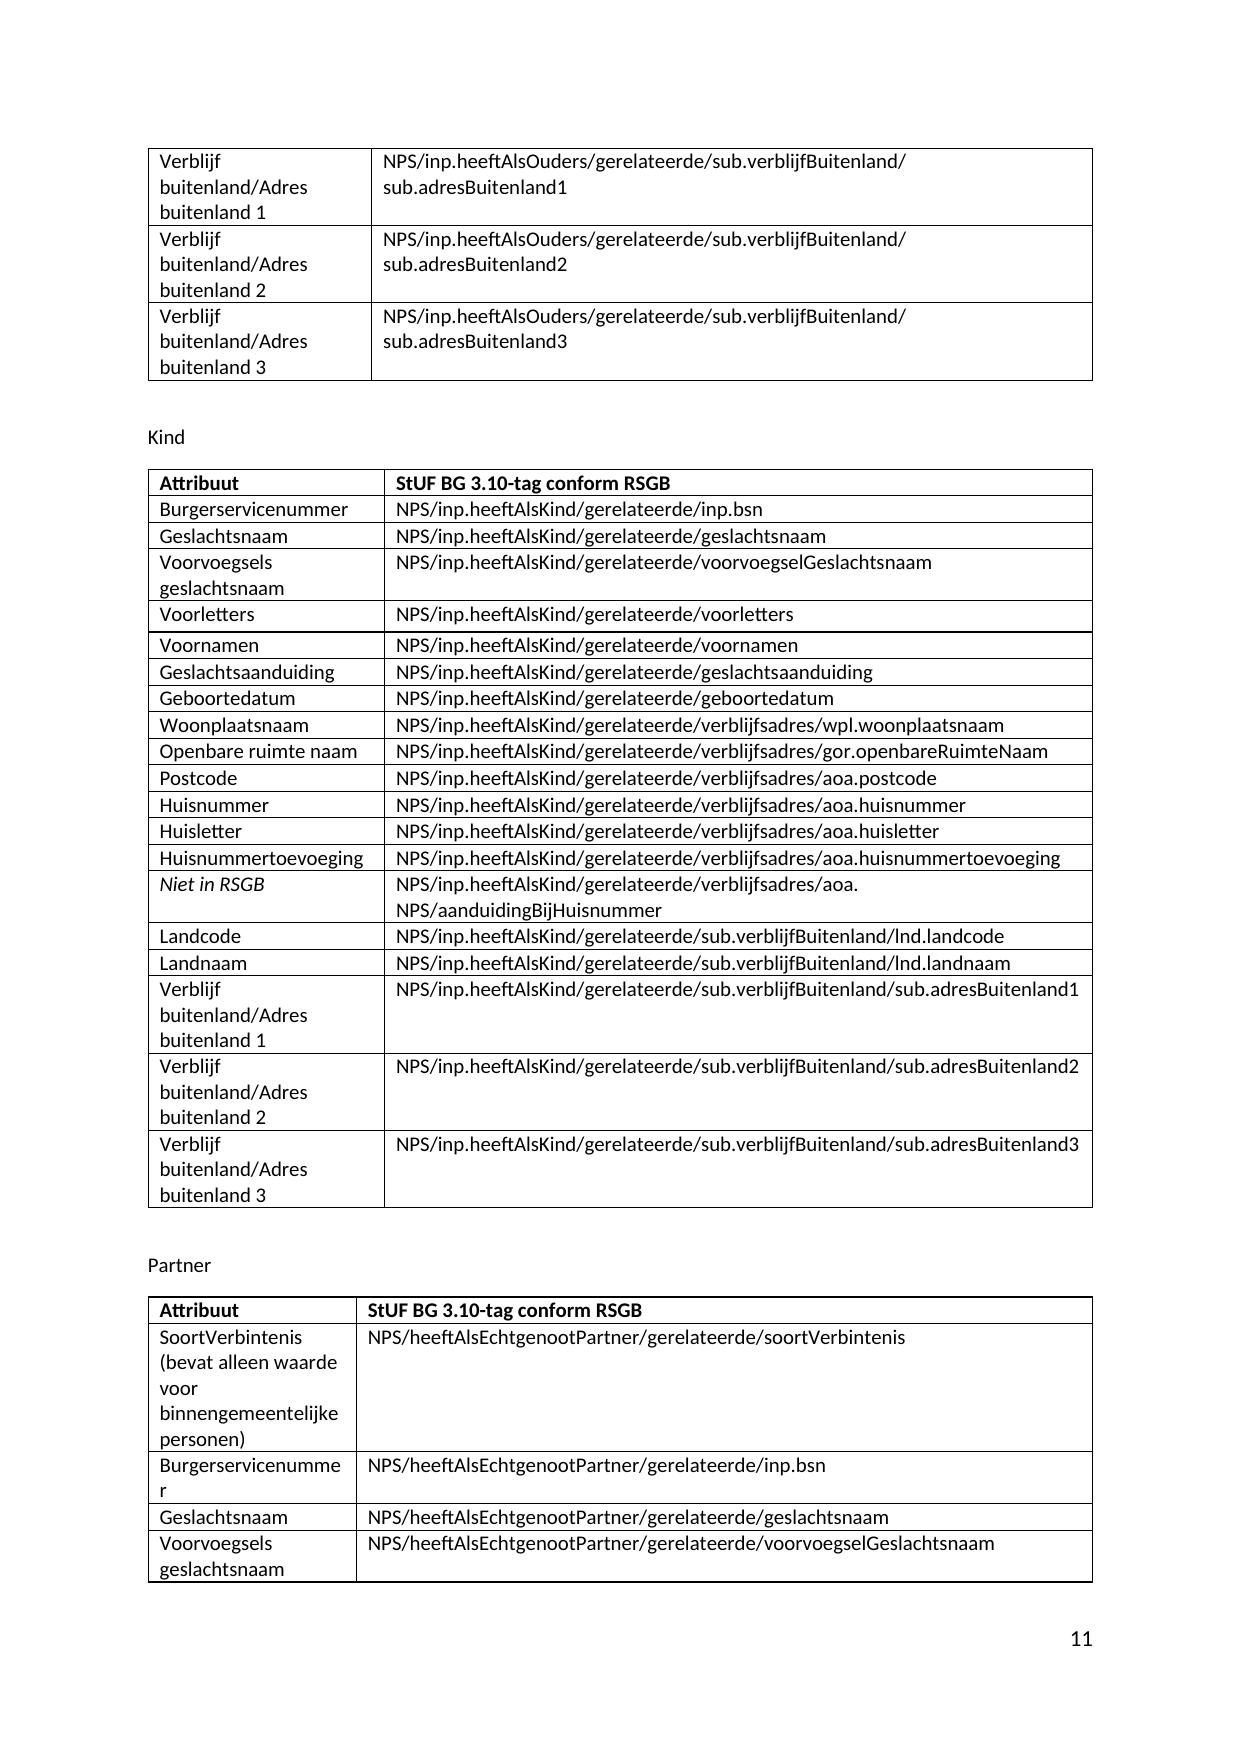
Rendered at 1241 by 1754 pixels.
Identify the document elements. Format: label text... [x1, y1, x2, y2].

table_cell Openbare ruimte naam [149, 739, 384, 764]
table_cell Landnaam [149, 950, 384, 975]
table_cell Verblijf buitenland/Adres buitenland 1 [149, 976, 384, 1053]
text Kind [148, 424, 1093, 450]
table_header StUF BG 3.10-tag conform RSGB [385, 470, 1092, 495]
table_cell Verblijf buitenland/Adres buitenland 3 [149, 1131, 384, 1207]
table_cell Burgerservicenummer [149, 496, 384, 522]
table_cell NPS/inp.heeftAlsKind/gerelateerde/verblijfsadres/wpl.woonplaatsnaam [385, 712, 1092, 738]
table_cell NPS/heeftAlsEchtgenootPartner/gerelateerde/geslachtsnaam [357, 1504, 1092, 1529]
table_cell NPS/inp.heeftAlsKind/gerelateerde/verblijfsadres/gor.openbareRuimteNaam [385, 739, 1092, 764]
table_cell NPS/inp.heeftAlsOuders/gerelateerde/sub.verblijfBuitenland/sub.adresBuitenland1 [372, 149, 1092, 225]
table_cell NPS/heeftAlsEchtgenootPartner/gerelateerde/voorvoegselGeslachtsnaam [357, 1531, 1092, 1581]
table_cell NPS/heeftAlsEchtgenootPartner/gerelateerde/soortVerbintenis [357, 1324, 1092, 1451]
table_cell Verblijf buitenland/Adres buitenland 1 [149, 149, 371, 225]
table_cell NPS/inp.heeftAlsKind/gerelateerde/sub.verblijfBuitenland/lnd.landcode [385, 923, 1092, 949]
table_cell NPS/inp.heeftAlsKind/gerelateerde/sub.verblijfBuitenland/lnd.landnaam [385, 950, 1092, 975]
table_cell Voornamen [149, 633, 384, 658]
table_cell Huisnummertoevoeging [149, 845, 384, 870]
table_cell NPS/inp.heeftAlsKind/gerelateerde/geboortedatum [385, 686, 1092, 711]
table_cell NPS/inp.heeftAlsKind/gerelateerde/verblijfsadres/aoa.huisnummer [385, 792, 1092, 817]
table_cell NPS/inp.heeftAlsKind/gerelateerde/geslachtsaanduiding [385, 659, 1092, 684]
table_cell Huisletter [149, 818, 384, 844]
table_cell Verblijf buitenland/Adres buitenland 2 [149, 1054, 384, 1130]
table_cell Burgerservicenummer [149, 1452, 356, 1503]
table_header Attribuut [149, 1298, 356, 1323]
table_header StUF BG 3.10-tag conform RSGB [357, 1298, 1092, 1323]
table_cell Postcode [149, 765, 384, 791]
table_cell NPS/inp.heeftAlsKind/gerelateerde/verblijfsadres/aoa.huisletter [385, 818, 1092, 844]
table_cell NPS/heeftAlsEchtgenootPartner/gerelateerde/inp.bsn [357, 1452, 1092, 1503]
table_cell NPS/inp.heeftAlsKind/gerelateerde/sub.verblijfBuitenland/sub.adresBuitenland2 [385, 1054, 1092, 1130]
table_cell SoortVerbintenis (bevat alleen waarde voor binnengemeentelijke personen) [149, 1324, 356, 1451]
table_cell Verblijf buitenland/Adres buitenland 3 [149, 303, 371, 379]
table_cell NPS/inp.heeftAlsKind/gerelateerde/geslachtsnaam [385, 523, 1092, 548]
table_header Attribuut [149, 470, 384, 495]
table_cell NPS/inp.heeftAlsKind/gerelateerde/sub.verblijfBuitenland/sub.adresBuitenland3 [385, 1131, 1092, 1207]
table_cell Voorvoegsels geslachtsnaam [149, 1531, 356, 1581]
table_cell NPS/inp.heeftAlsKind/gerelateerde/inp.bsn [385, 496, 1092, 522]
table_cell NPS/inp.heeftAlsKind/gerelateerde/voornamen [385, 633, 1092, 658]
table_cell Voorletters [149, 601, 384, 631]
table_cell Niet in RSGB [149, 871, 384, 922]
table_cell Verblijf buitenland/Adres buitenland 2 [149, 226, 371, 302]
table_cell Huisnummer [149, 792, 384, 817]
table_cell NPS/inp.heeftAlsKind/gerelateerde/voorletters [385, 601, 1092, 631]
table_cell Geboortedatum [149, 686, 384, 711]
table_cell NPS/inp.heeftAlsKind/gerelateerde/voorvoegselGeslachtsnaam [385, 549, 1092, 600]
table_cell Geslachtsaanduiding [149, 659, 384, 684]
table_cell NPS/inp.heeftAlsKind/gerelateerde/verblijfsadres/aoa. NPS/aanduidingBijHuisnummer [385, 871, 1092, 922]
table_cell NPS/inp.heeftAlsKind/gerelateerde/verblijfsadres/aoa.huisnummertoevoeging [385, 845, 1092, 870]
table_cell Voorvoegsels geslachtsnaam [149, 549, 384, 600]
table_cell Landcode [149, 923, 384, 949]
table_cell Geslachtsnaam [149, 1504, 356, 1529]
table_cell NPS/inp.heeftAlsOuders/gerelateerde/sub.verblijfBuitenland/sub.adresBuitenland2 [372, 226, 1092, 302]
table_cell Woonplaatsnaam [149, 712, 384, 738]
table_cell NPS/inp.heeftAlsKind/gerelateerde/verblijfsadres/aoa.postcode [385, 765, 1092, 791]
table_cell Geslachtsnaam [149, 523, 384, 548]
table_cell NPS/inp.heeftAlsKind/gerelateerde/sub.verblijfBuitenland/sub.adresBuitenland1 [385, 976, 1092, 1053]
text Partner [148, 1252, 1093, 1278]
table_cell NPS/inp.heeftAlsOuders/gerelateerde/sub.verblijfBuitenland/sub.adresBuitenland3 [372, 303, 1092, 379]
